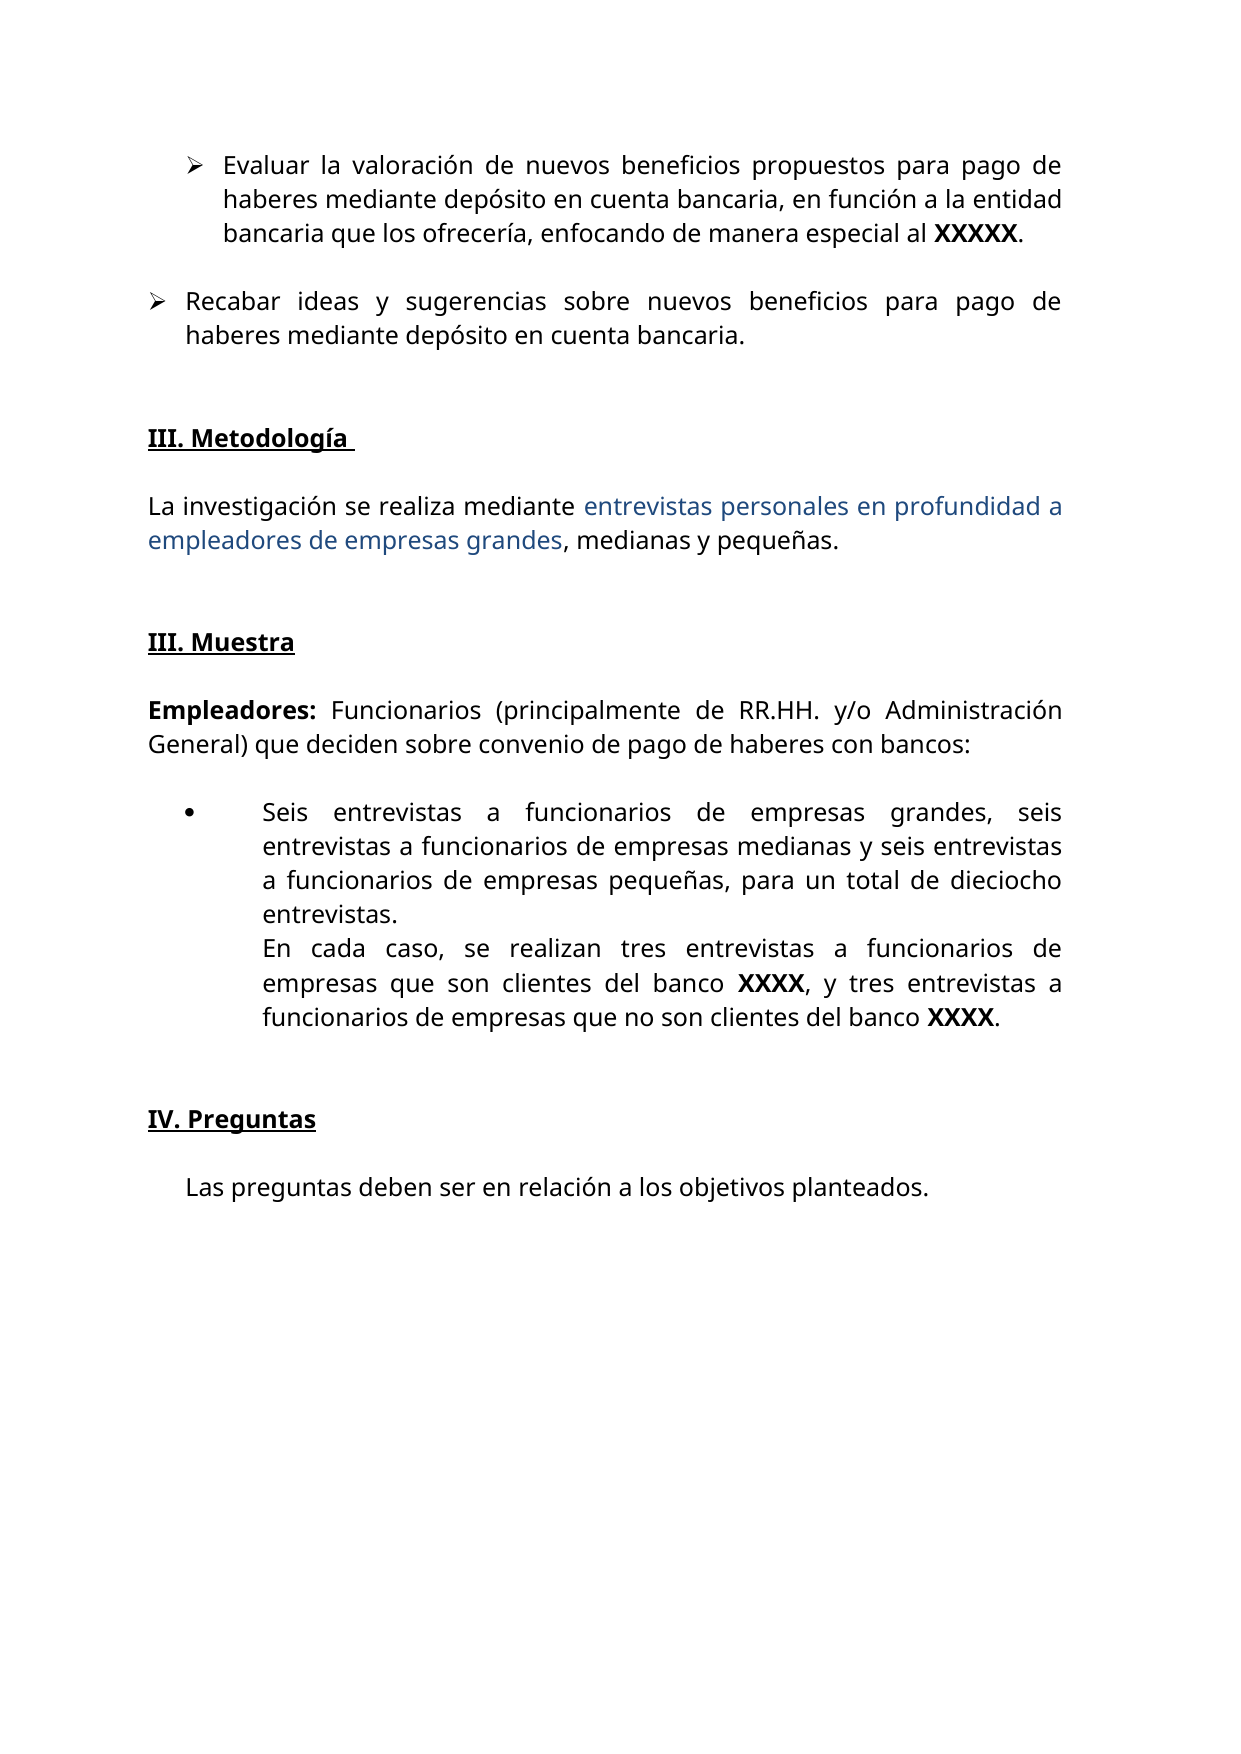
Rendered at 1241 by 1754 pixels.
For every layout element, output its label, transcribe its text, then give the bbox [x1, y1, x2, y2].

text IV. Preguntas [148, 1101, 1063, 1136]
text Empleadores: Funcionarios (principalmente de RR.HH. y/o Administración General) que deciden sobre convenio de pago de haberes con bancos: [148, 693, 1063, 761]
list Recabar ideas y sugerencias sobre nuevos beneficios para pago de haberes mediante depósito en cuenta bancaria. [148, 284, 1063, 352]
text En cada caso, se realizan tres entrevistas a funcionarios de empresas que son clientes del banco XXXX, y tres entrevistas a funcionarios de empresas que no son clientes del banco XXXX. [262, 931, 1063, 1033]
list Evaluar la valoración de nuevos beneficios propuestos para pago de haberes mediante depósito en cuenta bancaria, en función a la entidad bancaria que los ofrecería, enfocando de manera especial al XXXXX. [185, 148, 1063, 250]
list Seis entrevistas a funcionarios de empresas grandes, seis entrevistas a funcionarios de empresas medianas y seis entrevistas a funcionarios de empresas pequeñas, para un total de dieciocho entrevistas. [185, 795, 1063, 931]
text III. Metodología [148, 420, 1063, 454]
text La investigación se realiza mediante entrevistas personales en profundidad a empleadores de empresas grandes, medianas y pequeñas. [148, 488, 1063, 556]
text Las preguntas deben ser en relación a los objetivos planteados. [185, 1169, 1063, 1204]
text III. Muestra [148, 624, 1063, 659]
